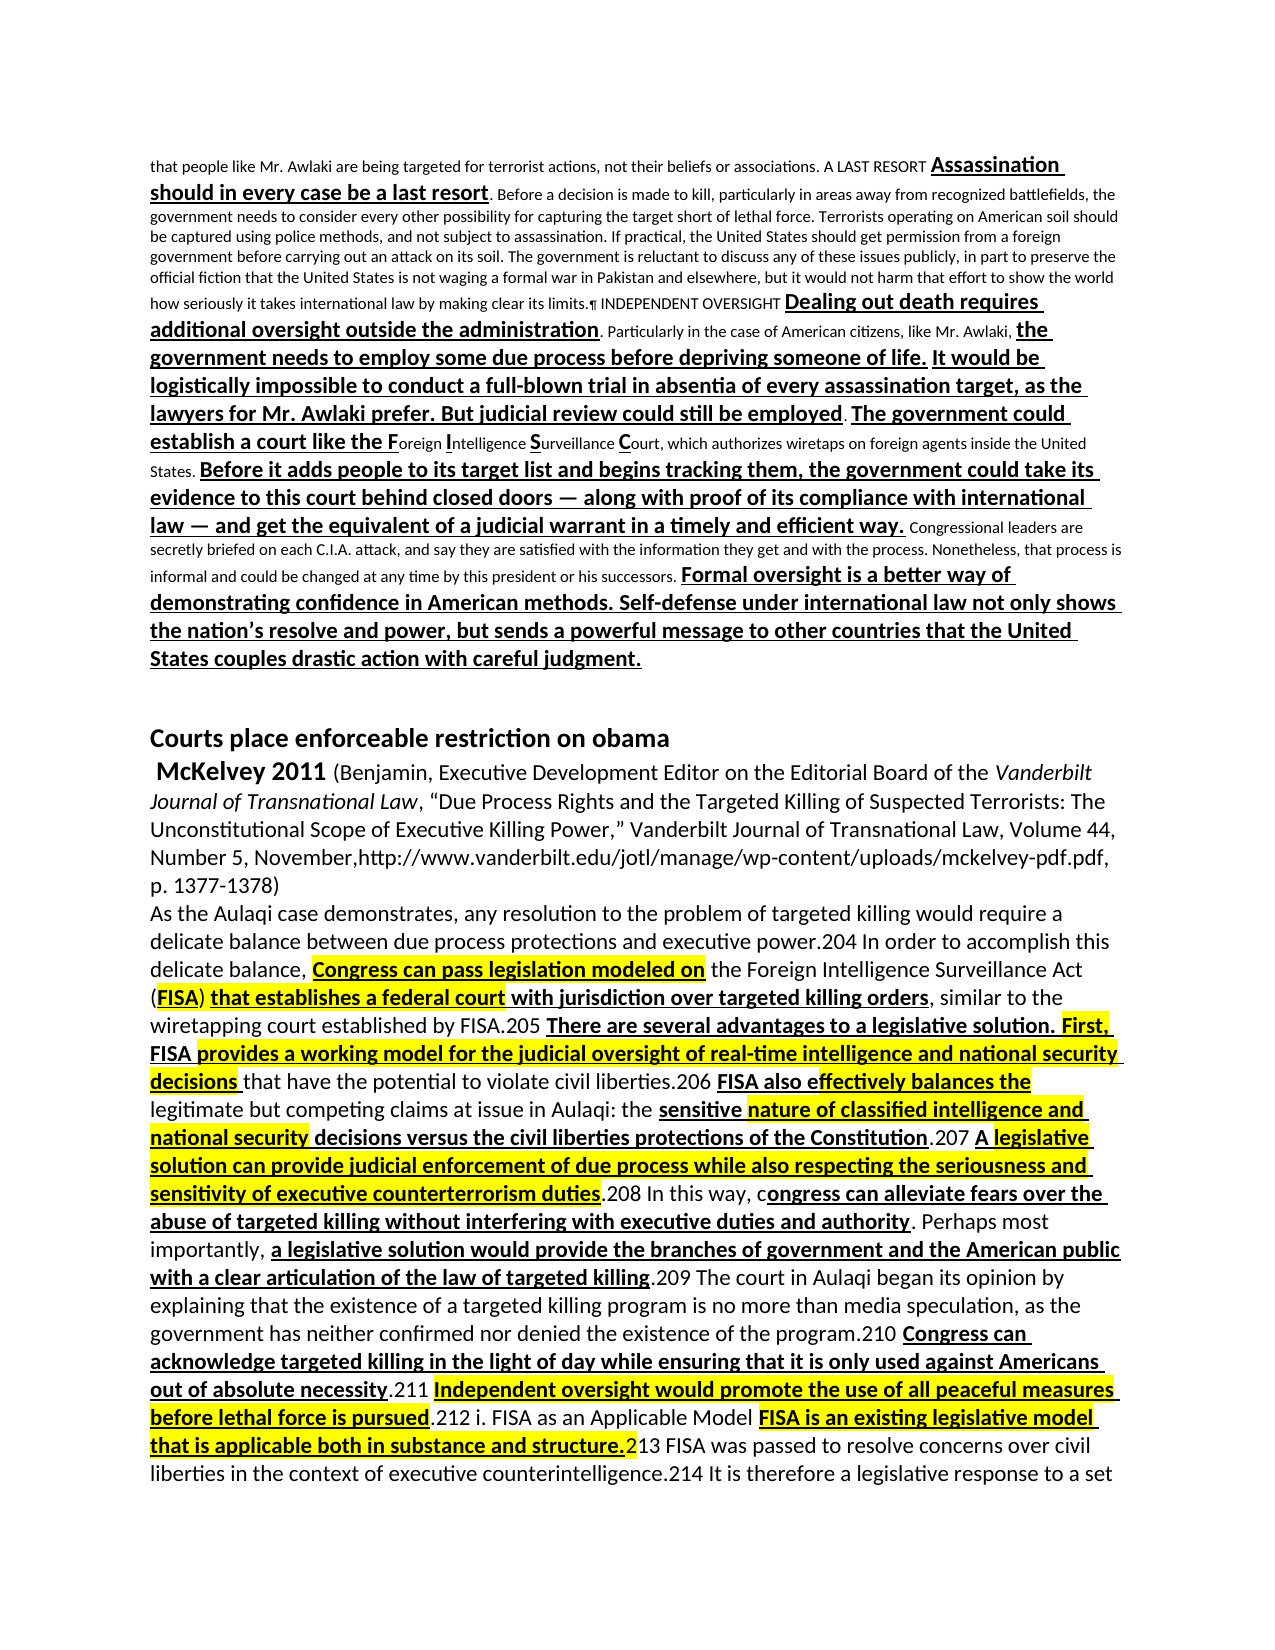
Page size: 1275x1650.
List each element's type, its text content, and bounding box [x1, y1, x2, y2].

text McKelvey 2011 (Benjamin, Executive Development Editor on the Editorial Board of the Vanderbilt Journal of Transnational Law, “Due Process Rights and the Targeted Killing of Suspected Terrorists: The Unconstitutional Scope of Executive Killing Power,” Vanderbilt Journal of Transnational Law, Volume 44, Number 5, November,http://www.vanderbilt.edu/jotl/manage/wp-content/uploads/mckelvey-pdf.pdf, p. 1377-1378) [150, 754, 1125, 899]
subtitle Courts place enforceable restriction on obama [150, 721, 1125, 754]
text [150, 150, 1125, 672]
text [150, 899, 1125, 1487]
